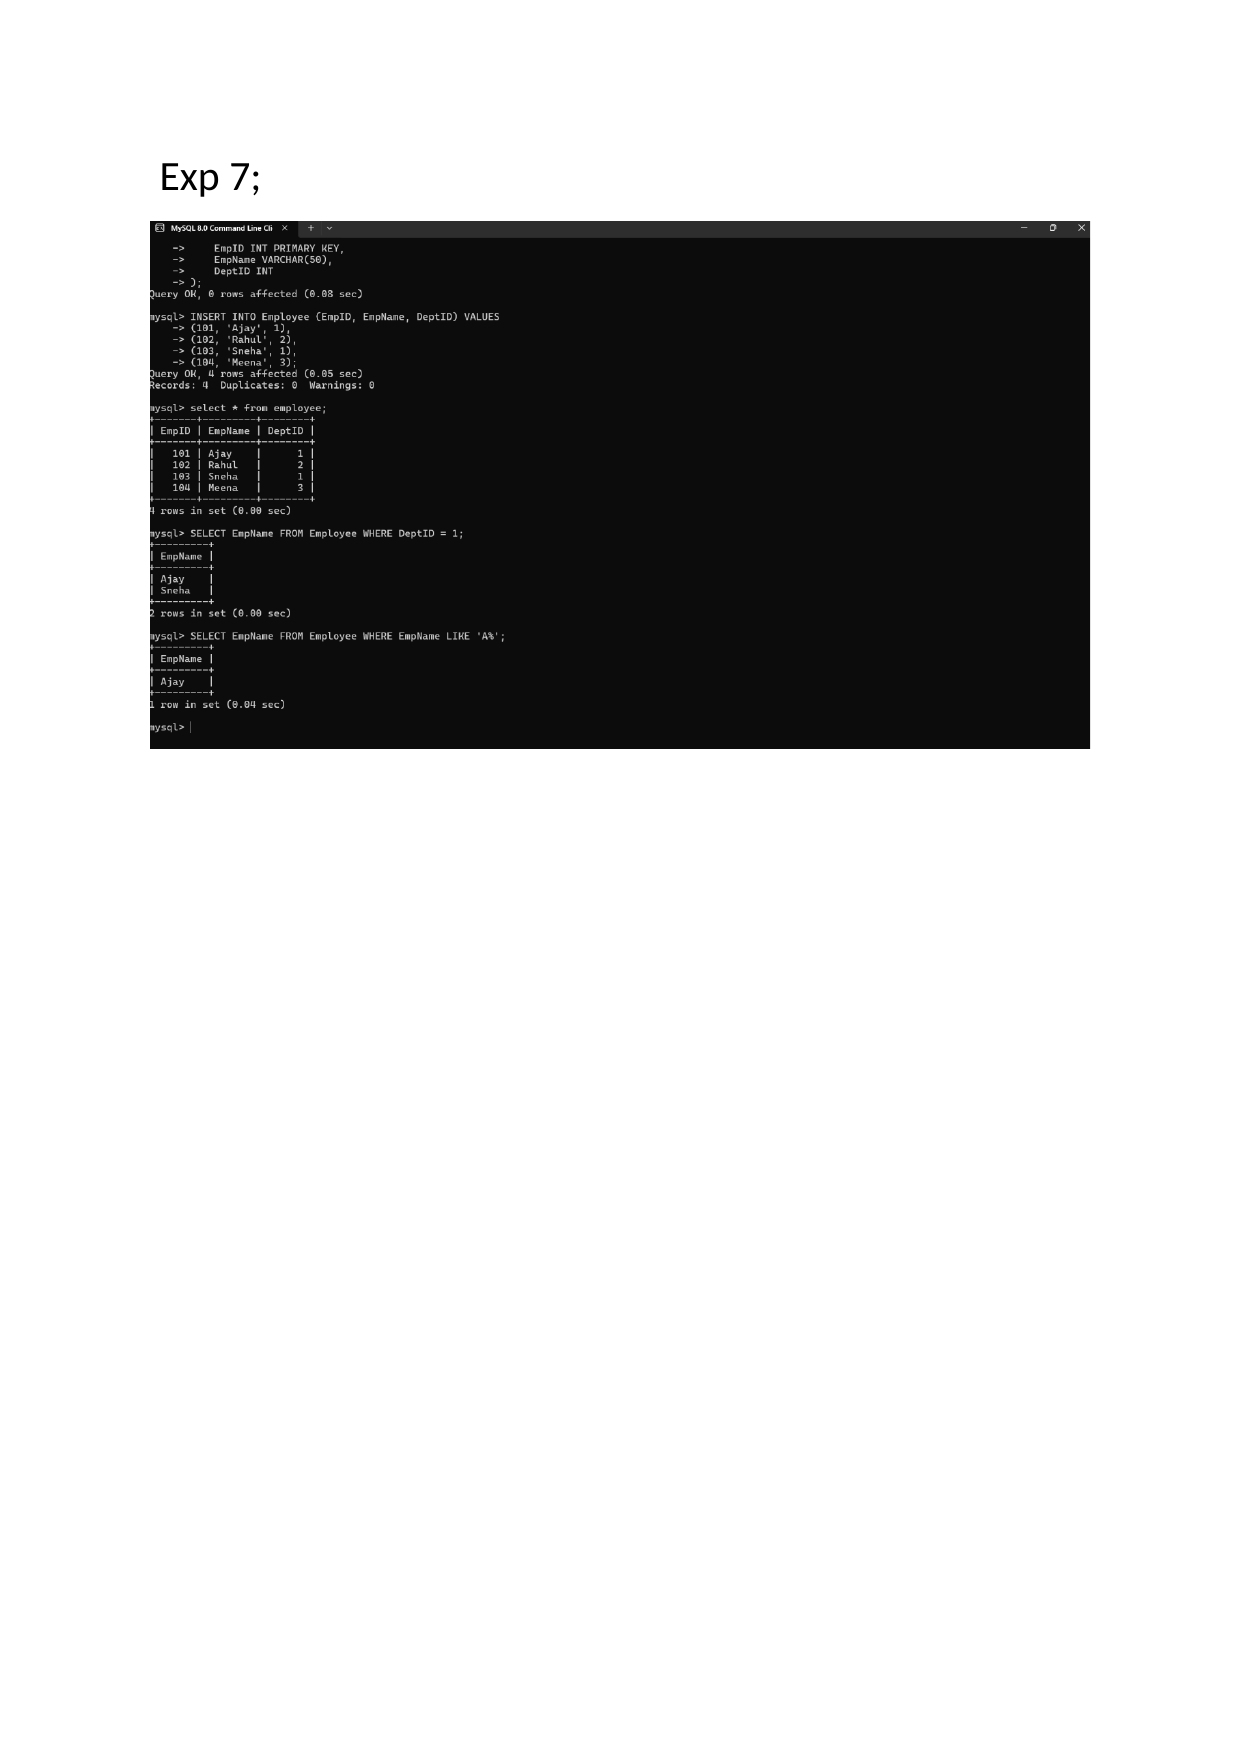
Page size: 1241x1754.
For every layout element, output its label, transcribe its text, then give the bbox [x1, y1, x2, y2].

text Exp 7; [150, 150, 1090, 201]
picture [150, 221, 1091, 749]
